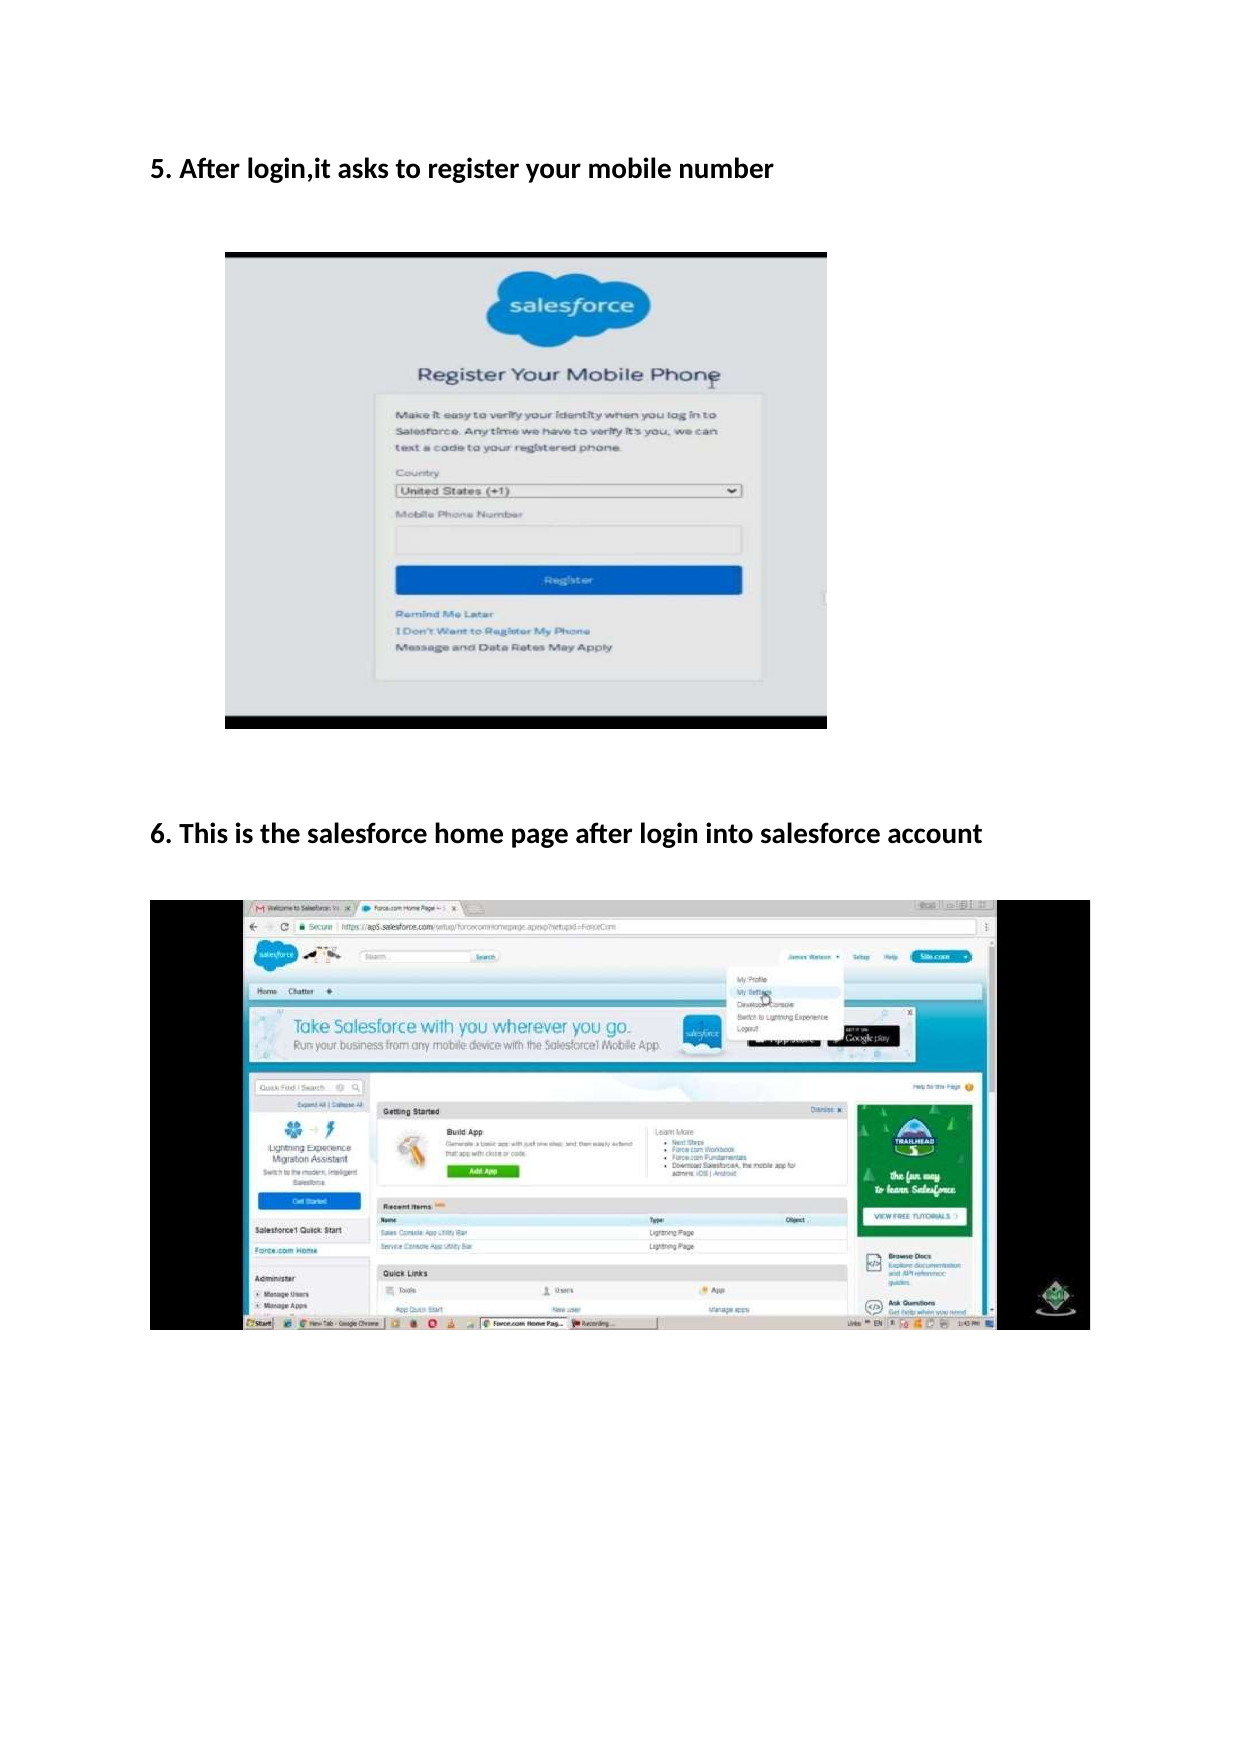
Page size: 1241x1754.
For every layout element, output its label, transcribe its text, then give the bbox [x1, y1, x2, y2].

text 5. After login,it asks to register your mobile number [150, 150, 1090, 186]
picture [150, 900, 1091, 1330]
picture [225, 252, 827, 729]
text 6. This is the salesforce home page after login into salesforce account [150, 815, 1090, 851]
